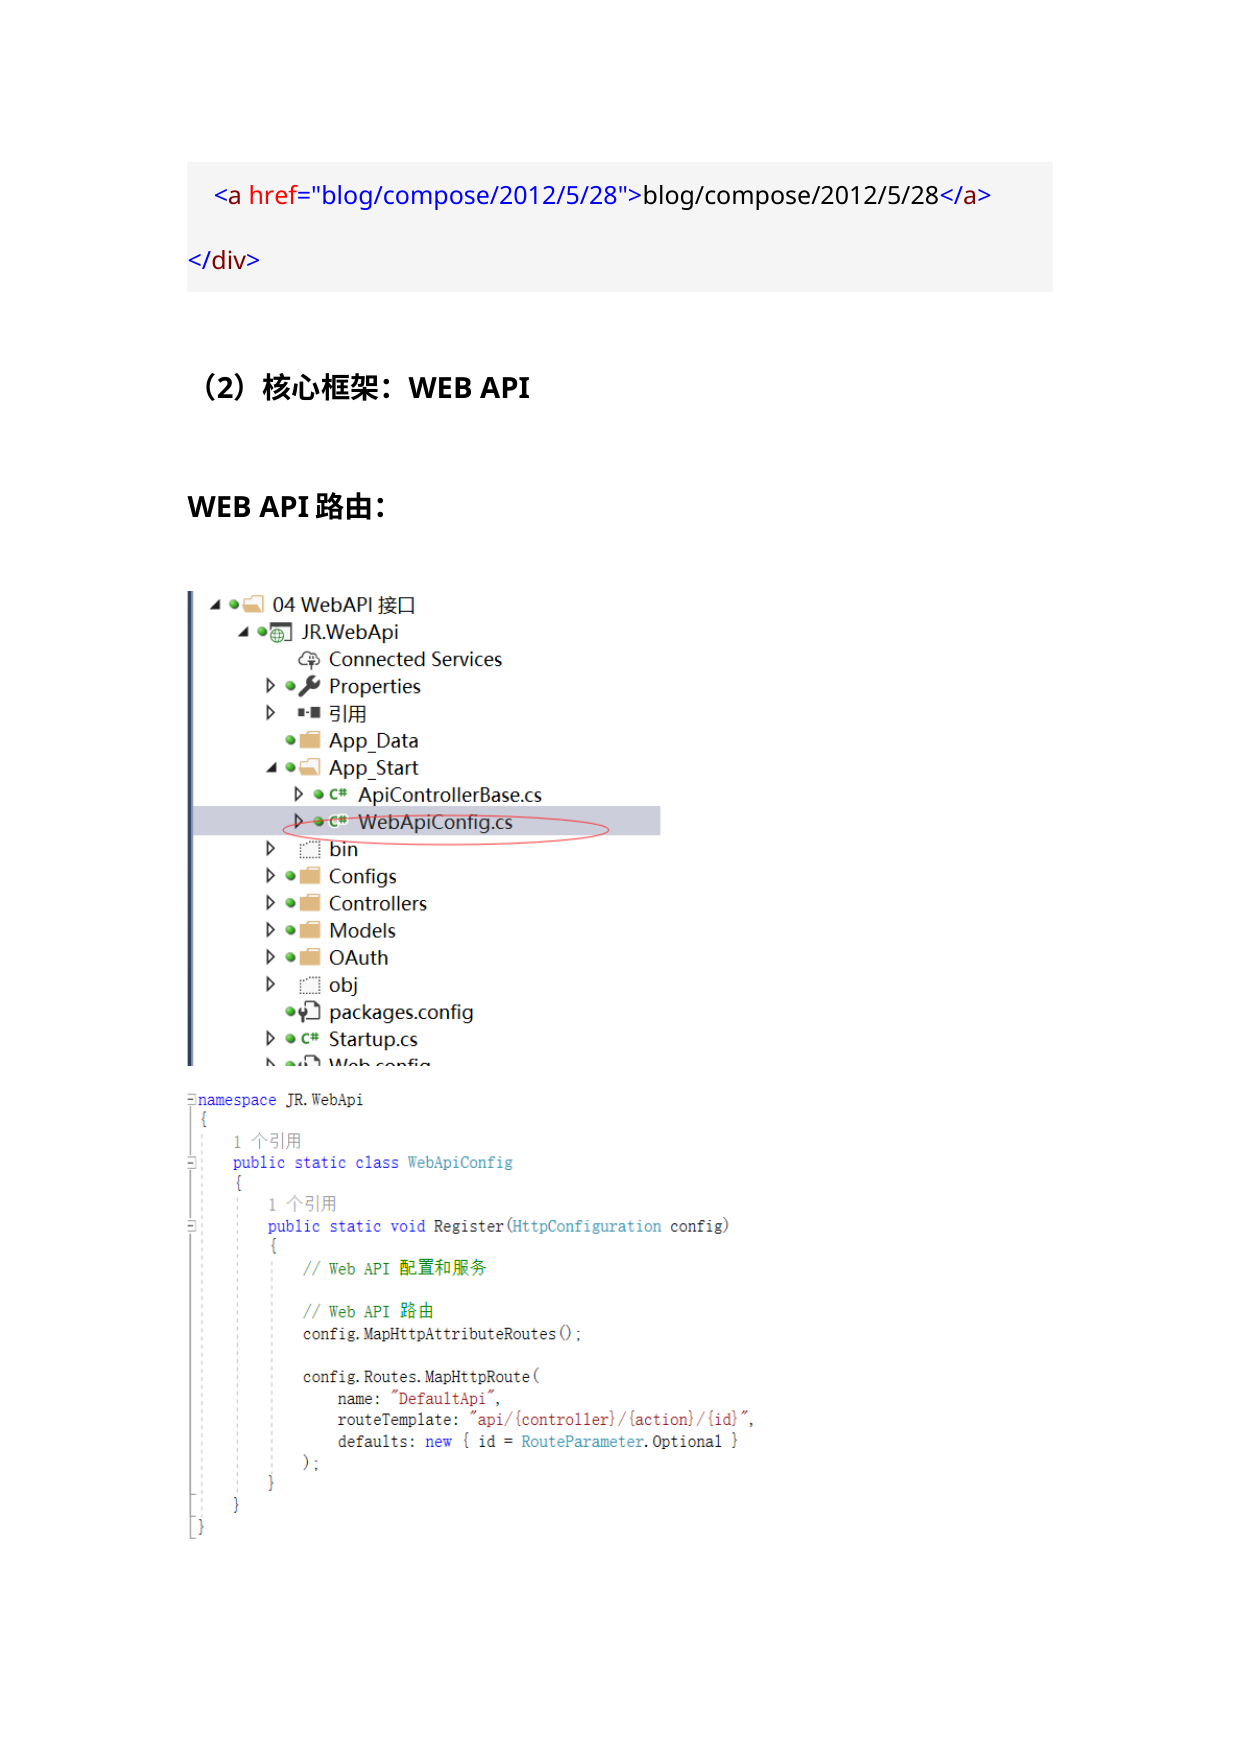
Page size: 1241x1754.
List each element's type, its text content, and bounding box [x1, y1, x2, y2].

picture [187, 1078, 790, 1540]
text <a href="blog/compose/2012/5/28">blog/compose/2012/5/28</a> [187, 162, 1053, 227]
picture [187, 591, 661, 1066]
text </div> [187, 227, 1053, 292]
subtitle （2）核心框架：WEB API [187, 354, 1053, 419]
subtitle WEB API路由： [187, 472, 1053, 537]
